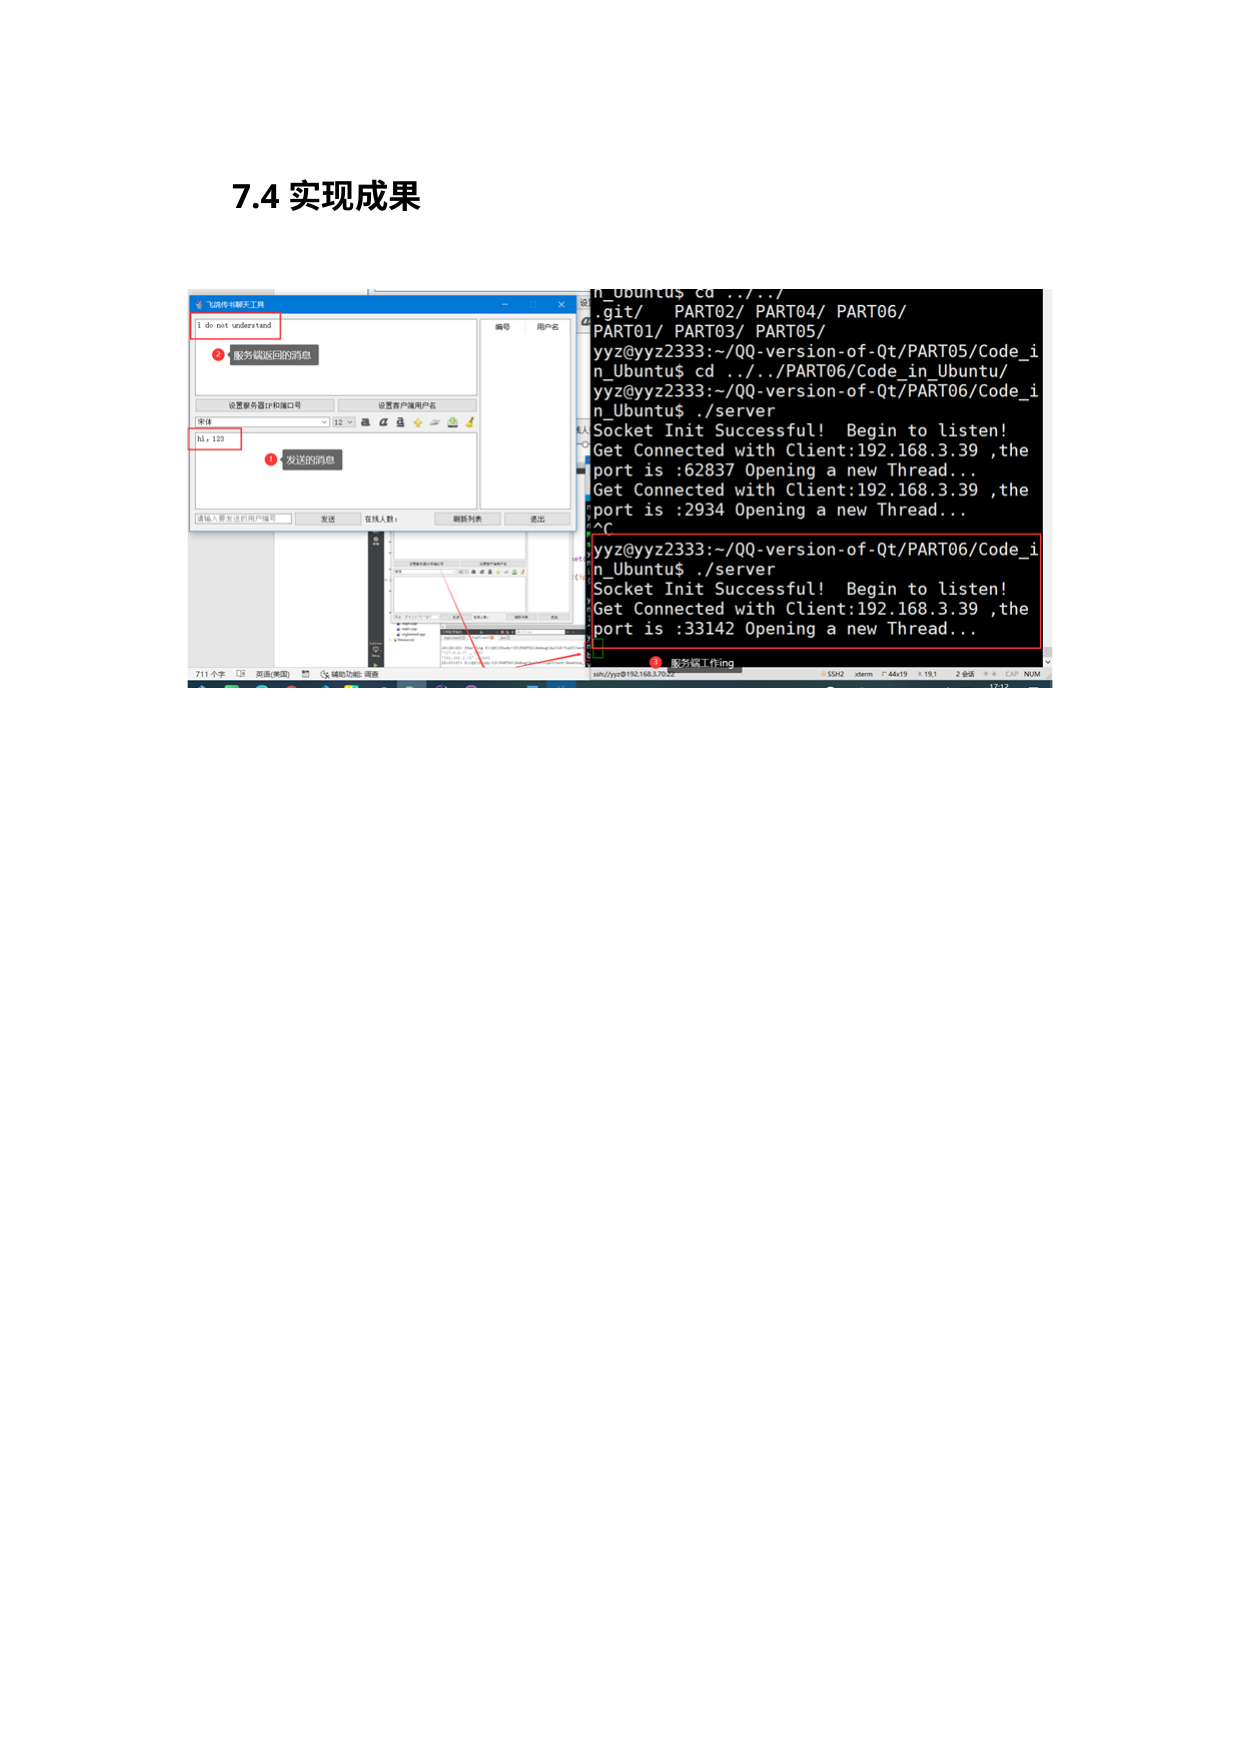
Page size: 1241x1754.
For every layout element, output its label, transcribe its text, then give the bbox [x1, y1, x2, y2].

picture [187, 289, 1053, 688]
subtitle 实现成果 [232, 162, 1053, 227]
